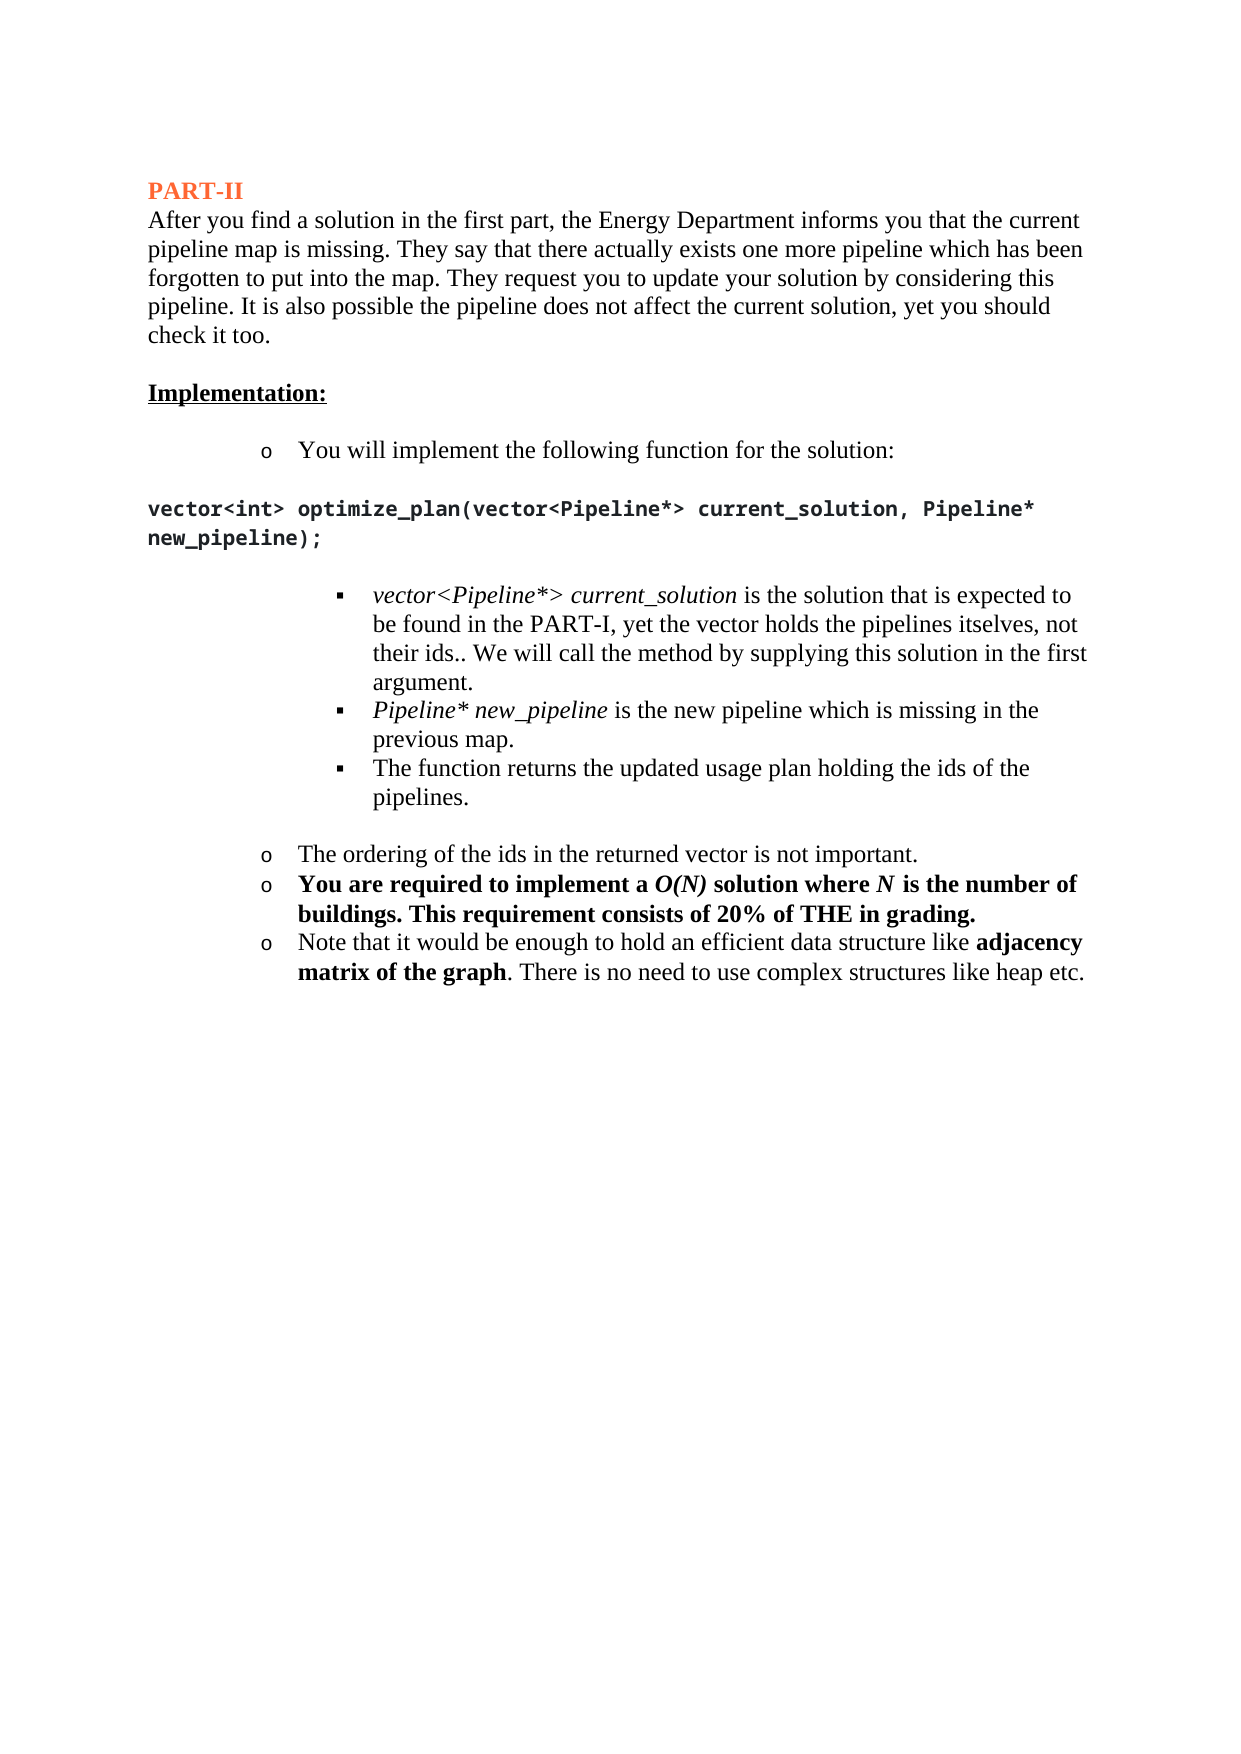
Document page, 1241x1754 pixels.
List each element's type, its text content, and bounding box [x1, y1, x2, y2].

list Note that it would be enough to hold an efficient data structure like adjacency matrix of the graph. There is no need to use complex structures like heap etc. [260, 927, 1093, 986]
text PART-II [148, 176, 1093, 205]
list You will implement the following function for the solution: [260, 436, 1093, 465]
text After you find a solution in the first part, the Energy Department informs you that the current pipeline map is missing. They say that there actually exists one more pipeline which has been forgotten to put into the map. They request you to update your solution by considering this pipeline. It is also possible the pipeline does not affect the current solution, yet you should check it too. [148, 205, 1093, 349]
list You are required to implement a O(N) solution where N is the number of buildings. This requirement consists of 20% of THE in grading. [260, 869, 1093, 927]
list vector<Pipeline*> current_solution is the solution that is expected to be found in the PART-I, yet the vector holds the pipelines itselves, not their ids.. We will call the method by supplying this solution in the first argument. [335, 580, 1093, 695]
list Pipeline* new_pipeline is the new pipeline which is missing in the previous map. [335, 695, 1093, 753]
text Implementation: [148, 378, 1093, 406]
text vector<int> optimize_plan(vector<Pipeline*> current_solution, Pipeline* new_pipeline); [148, 494, 1093, 551]
list The ordering of the ids in the returned vector is not important. [260, 839, 1093, 869]
list The function returns the updated usage plan holding the ids of the pipelines. [335, 753, 1093, 810]
